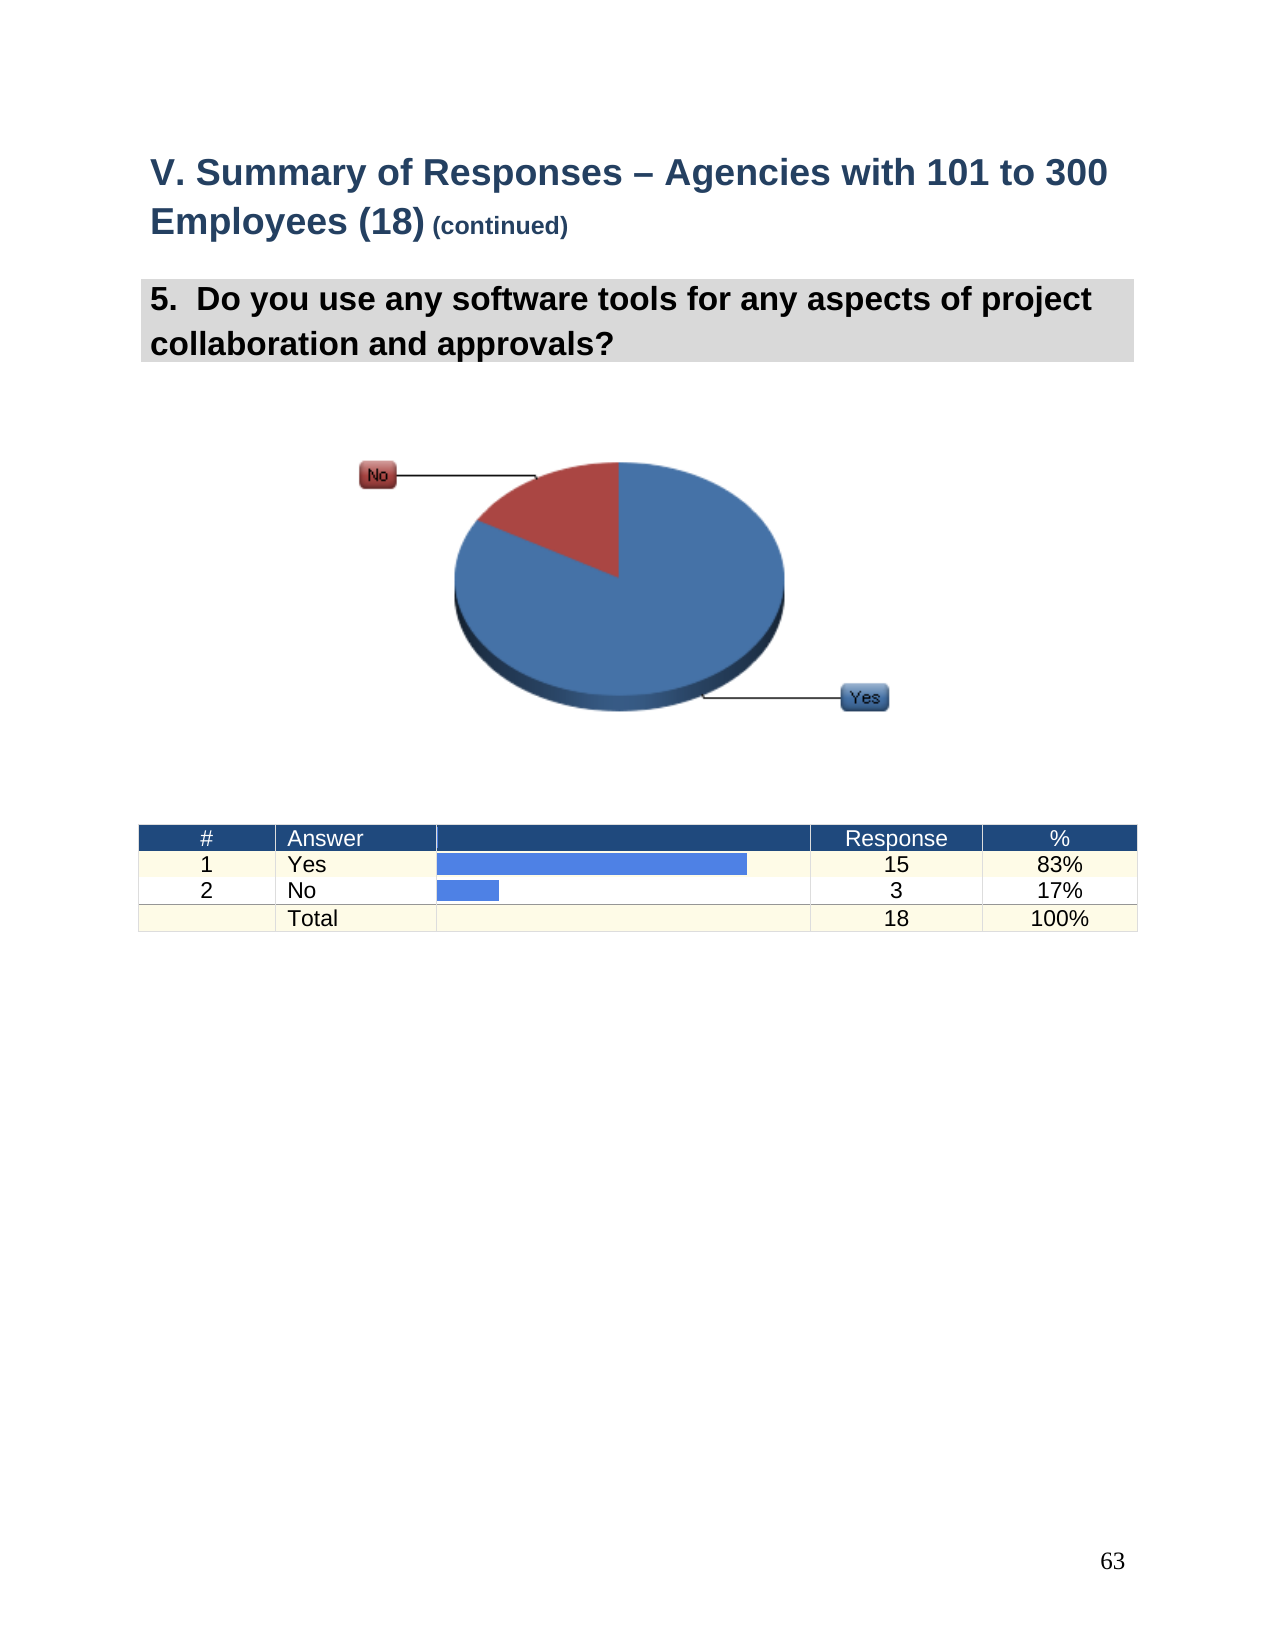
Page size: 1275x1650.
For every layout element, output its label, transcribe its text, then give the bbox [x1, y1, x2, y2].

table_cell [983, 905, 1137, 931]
text V. Summary of Responses – Agencies with 101 to 300 Employees (18) (continued) [150, 150, 1125, 243]
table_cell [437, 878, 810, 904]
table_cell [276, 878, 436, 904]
picture [150, 367, 1088, 790]
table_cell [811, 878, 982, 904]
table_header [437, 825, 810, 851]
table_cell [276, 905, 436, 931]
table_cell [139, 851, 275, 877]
text 5. Do you use any software tools for any aspects of project collaboration and approvals? [142, 279, 1133, 362]
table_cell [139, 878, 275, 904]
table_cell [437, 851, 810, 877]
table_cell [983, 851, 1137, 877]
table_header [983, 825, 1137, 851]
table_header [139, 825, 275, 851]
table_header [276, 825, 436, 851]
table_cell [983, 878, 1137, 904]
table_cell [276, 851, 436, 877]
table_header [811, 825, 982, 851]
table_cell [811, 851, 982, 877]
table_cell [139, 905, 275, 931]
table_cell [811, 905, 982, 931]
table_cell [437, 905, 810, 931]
